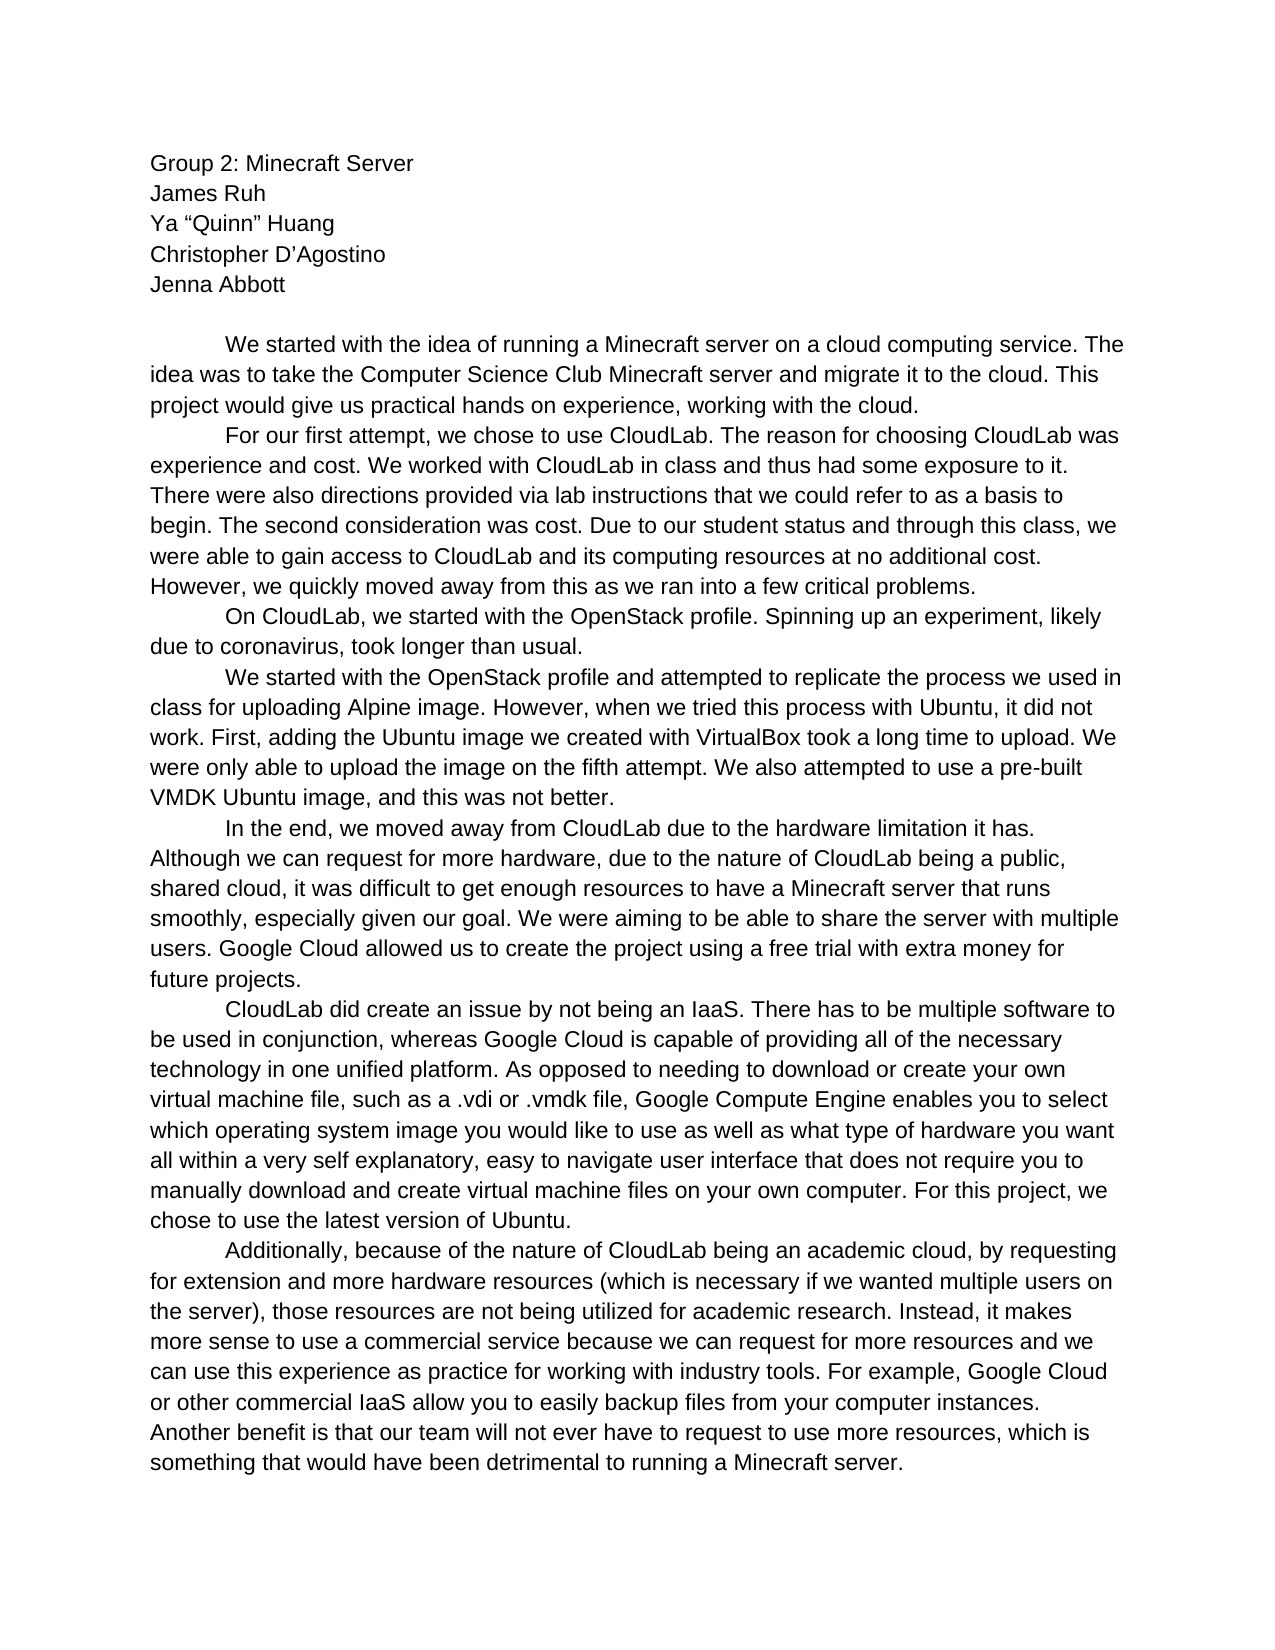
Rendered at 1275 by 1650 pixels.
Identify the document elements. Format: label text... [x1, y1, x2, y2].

text Jenna Abbott [150, 271, 1125, 297]
text We started with the idea of running a Minecraft server on a cloud computing service. The idea was to take the Computer Science Club Minecraft server and migrate it to the cloud. This project would give us practical hands on experience, working with the cloud. [150, 331, 1125, 418]
text James Ruh [150, 180, 1125, 207]
text Christopher D’Agostino [150, 241, 1125, 267]
text We started with the OpenStack profile and attempted to replicate the process we used in class for uploading Alpine image. However, when we tried this process with Ubuntu, it did not work. First, adding the Ubuntu image we created with VirtualBox took a long time to upload. We were only able to upload the image on the fifth attempt. We also attempted to use a pre-built VMDK Ubuntu image, and this was not better. [150, 663, 1125, 811]
text On CloudLab, we started with the OpenStack profile. Spinning up an experiment, likely due to coronavirus, took longer than usual. [150, 603, 1125, 660]
text Ya “Quinn” Huang [150, 210, 1125, 237]
text Additionally, because of the nature of CloudLab being an academic cloud, by requesting for extension and more hardware resources (which is necessary if we wanted multiple users on the server), those resources are not being utilized for academic research. Instead, it makes more sense to use a commercial service because we can request for more resources and we can use this experience as practice for working with industry tools. For example, Google Cloud or other commercial IaaS allow you to easily backup files from your computer instances. Another benefit is that our team will not ever have to request to use more resources, which is something that would have been detrimental to running a Minecraft server. [150, 1237, 1125, 1475]
text In the end, we moved away from CloudLab due to the hardware limitation it has. Although we can request for more hardware, due to the nature of CloudLab being a public, shared cloud, it was difficult to get enough resources to have a Minecraft server that runs smoothly, especially given our goal. We were aiming to be able to share the server with multiple users. Google Cloud allowed us to create the project using a free trial with extra money for future projects. [150, 814, 1125, 992]
text Group 2: Minecraft Server [150, 150, 1125, 176]
text CloudLab did create an issue by not being an IaaS. There has to be multiple software to be used in conjunction, whereas Google Cloud is capable of providing all of the necessary technology in one unified platform. As opposed to needing to download or create your own virtual machine file, such as a .vdi or .vmdk file, Google Compute Engine enables you to select which operating system image you would like to use as well as what type of hardware you want all within a very self explanatory, easy to navigate user interface that does not require you to manually download and create virtual machine files on your own computer. For this project, we chose to use the latest version of Ubuntu. [150, 996, 1125, 1234]
text For our first attempt, we chose to use CloudLab. The reason for choosing CloudLab was experience and cost. We worked with CloudLab in class and thus had some exposure to it. There were also directions provided via lab instructions that we could refer to as a basis to begin. The second consideration was cost. Due to our student status and through this class, we were able to gain access to CloudLab and its computing resources at no additional cost. However, we quickly moved away from this as we ran into a few critical problems. [150, 422, 1125, 599]
